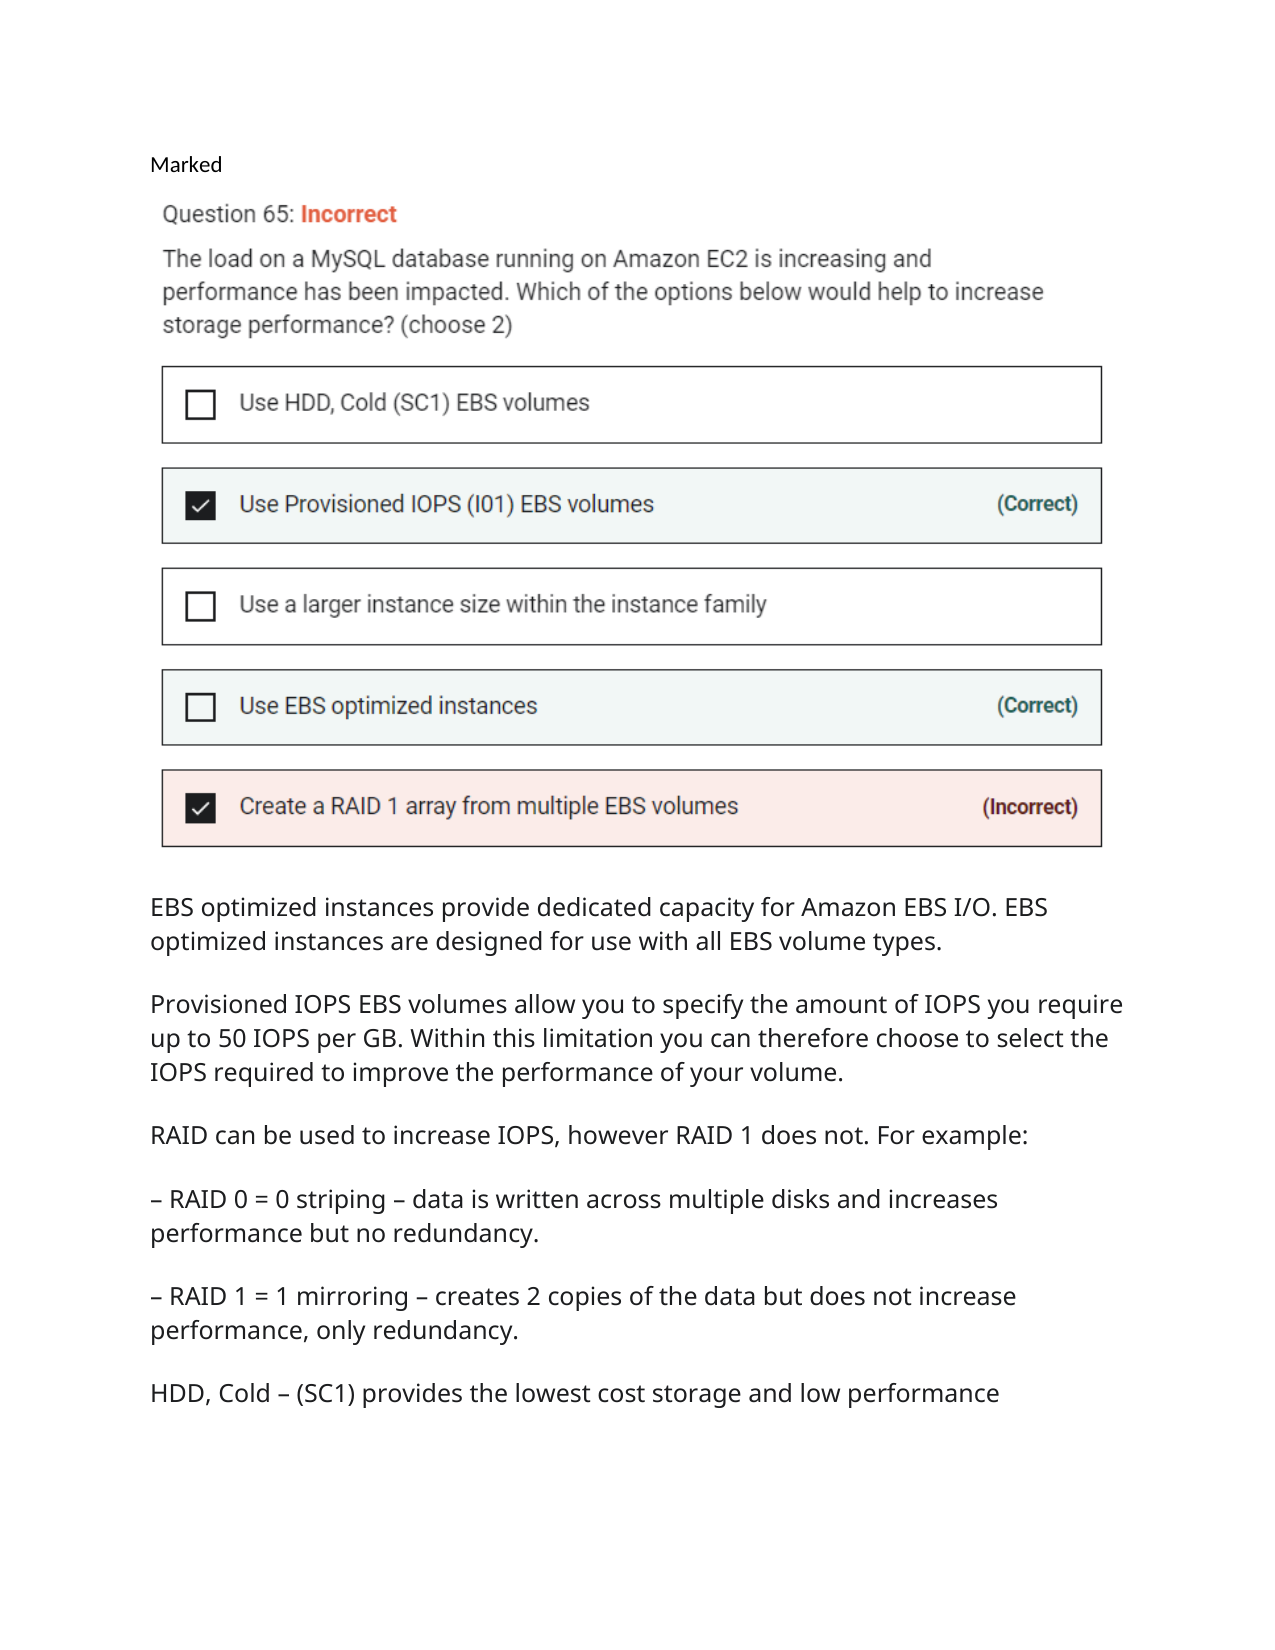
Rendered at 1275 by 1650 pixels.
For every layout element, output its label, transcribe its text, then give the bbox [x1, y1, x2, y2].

text RAID can be used to increase IOPS, however RAID 1 does not. For example: [150, 1118, 1125, 1152]
text Marked [150, 150, 1125, 178]
text Provisioned IOPS EBS volumes allow you to specify the amount of IOPS you require up to 50 IOPS per GB. Within this limitation you can therefore choose to select the IOPS required to improve the performance of your volume. [150, 987, 1125, 1089]
text – RAID 1 = 1 mirroring – creates 2 copies of the data but does not increase performance, only redundancy. [150, 1278, 1125, 1347]
picture [150, 196, 1125, 871]
text – RAID 0 = 0 striping – data is written across multiple disks and increases performance but no redundancy. [150, 1181, 1125, 1249]
text HDD, Cold – (SC1) provides the lowest cost storage and low performance [150, 1376, 1125, 1410]
text EBS optimized instances provide dedicated capacity for Amazon EBS I/O. EBS optimized instances are designed for use with all EBS volume types. [150, 889, 1125, 957]
